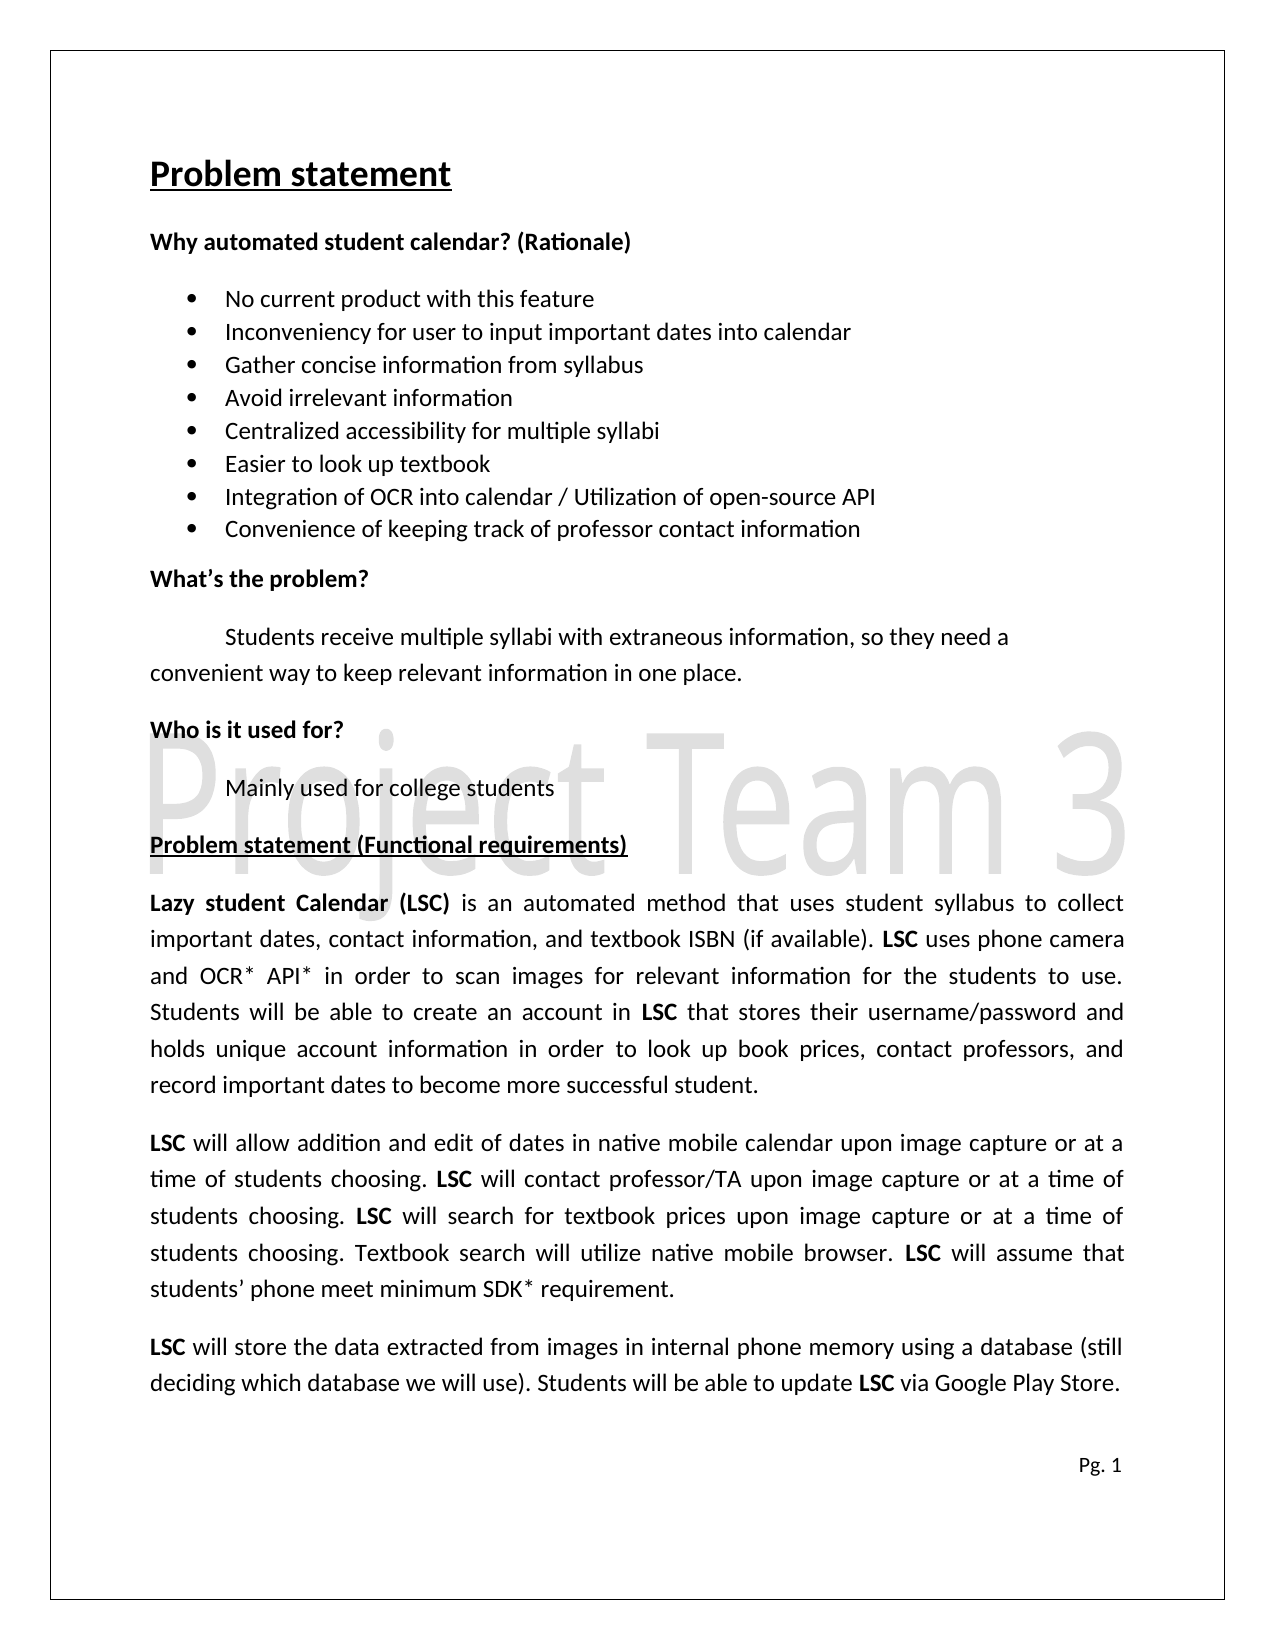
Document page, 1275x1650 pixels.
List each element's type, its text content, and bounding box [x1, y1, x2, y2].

text Who is it used for? [150, 714, 1125, 745]
list Gather concise information from syllabus [187, 349, 1125, 379]
list Avoid irrelevant information [187, 382, 1125, 412]
text LSC will allow addition and edit of dates in native mobile calendar upon image capture or at a time of students choosing. LSC will contact professor/TA upon image capture or at a time of students choosing. LSC will search for textbook prices upon image capture or at a time of students choosing. Textbook search will utilize native mobile browser. LSC will assume that students’ phone meet minimum SDK* requirement. [150, 1127, 1125, 1304]
list No current product with this feature [187, 283, 1125, 314]
text What’s the problem? [150, 563, 1125, 594]
text Why automated student calendar? (Rationale) [150, 226, 1125, 256]
text Mainly used for college students [150, 772, 1125, 802]
list Integration of OCR into calendar / Utilization of open-source API [187, 481, 1125, 511]
list Inconveniency for user to input important dates into calendar [187, 316, 1125, 347]
list Convenience of keeping track of professor contact information [187, 514, 1125, 544]
text Pg. 1 [150, 1451, 1125, 1478]
text Students receive multiple syllabi with extraneous information, so they need a convenient way to keep relevant information in one place. [150, 621, 1125, 688]
text Lazy student Calendar (LSC) is an automated method that uses student syllabus to collect important dates, contact information, and textbook ISBN (if available). LSC uses phone camera and OCR* API* in order to scan images for relevant information for the students to use. Students will be able to create an account in LSC that stores their username/password and holds unique account information in order to look up book prices, contact professors, and record important dates to become more successful student. [150, 887, 1125, 1100]
text Problem statement (Functional requirements) [150, 829, 1125, 860]
text Problem statement [150, 150, 1125, 196]
list Centralized accessibility for multiple syllabi [187, 415, 1125, 445]
list Easier to look up textbook [187, 448, 1125, 478]
text LSC will store the data extracted from images in internal phone memory using a database (still deciding which database we will use). Students will be able to update LSC via Google Play Store. [150, 1331, 1125, 1398]
